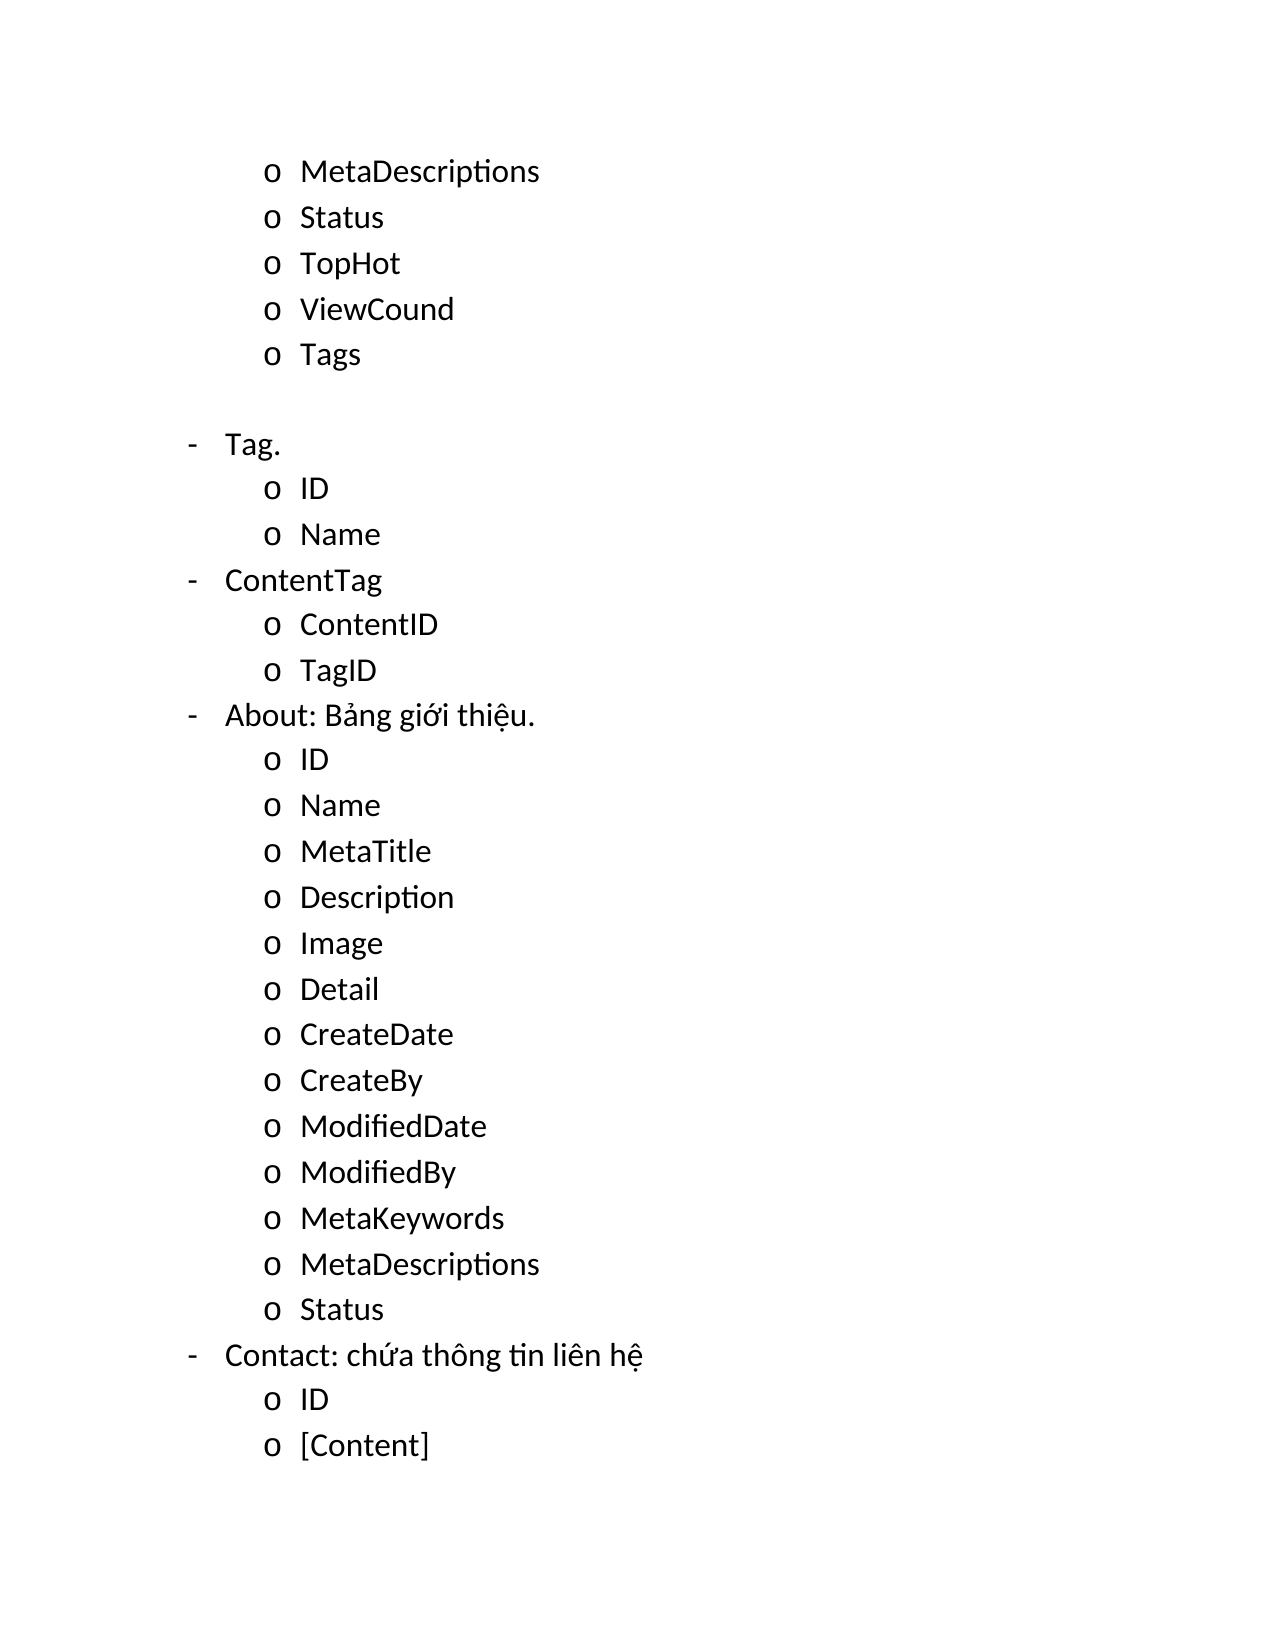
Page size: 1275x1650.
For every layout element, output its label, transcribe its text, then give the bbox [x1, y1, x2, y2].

list Description [262, 876, 1125, 918]
list Image [262, 922, 1125, 964]
list MetaKeywords [262, 1197, 1125, 1239]
list Contact: chứa thông tin liên hệ [187, 1334, 1125, 1375]
list MetaTitle [262, 830, 1125, 872]
list MetaDescriptions [262, 150, 1125, 192]
list Name [262, 784, 1125, 827]
list Tag. [187, 423, 1125, 464]
list Name [262, 513, 1125, 555]
list ViewCound [262, 287, 1125, 330]
list CreateDate [262, 1013, 1125, 1056]
list About: Bảng giới thiệu. [187, 694, 1125, 735]
list ContentTag [187, 559, 1125, 599]
list ID [262, 467, 1125, 509]
list TopHot [262, 242, 1125, 284]
list ModifiedBy [262, 1151, 1125, 1193]
list ID [262, 738, 1125, 781]
list ModifiedDate [262, 1105, 1125, 1147]
list [Content] [262, 1424, 1125, 1466]
list Status [262, 196, 1125, 238]
list ContentID [262, 603, 1125, 645]
list CreateBy [262, 1059, 1125, 1102]
list TagID [262, 648, 1125, 691]
list Status [262, 1288, 1125, 1331]
list Tags [262, 333, 1125, 376]
list MetaDescriptions [262, 1242, 1125, 1285]
list ID [262, 1378, 1125, 1421]
list Detail [262, 967, 1125, 1010]
